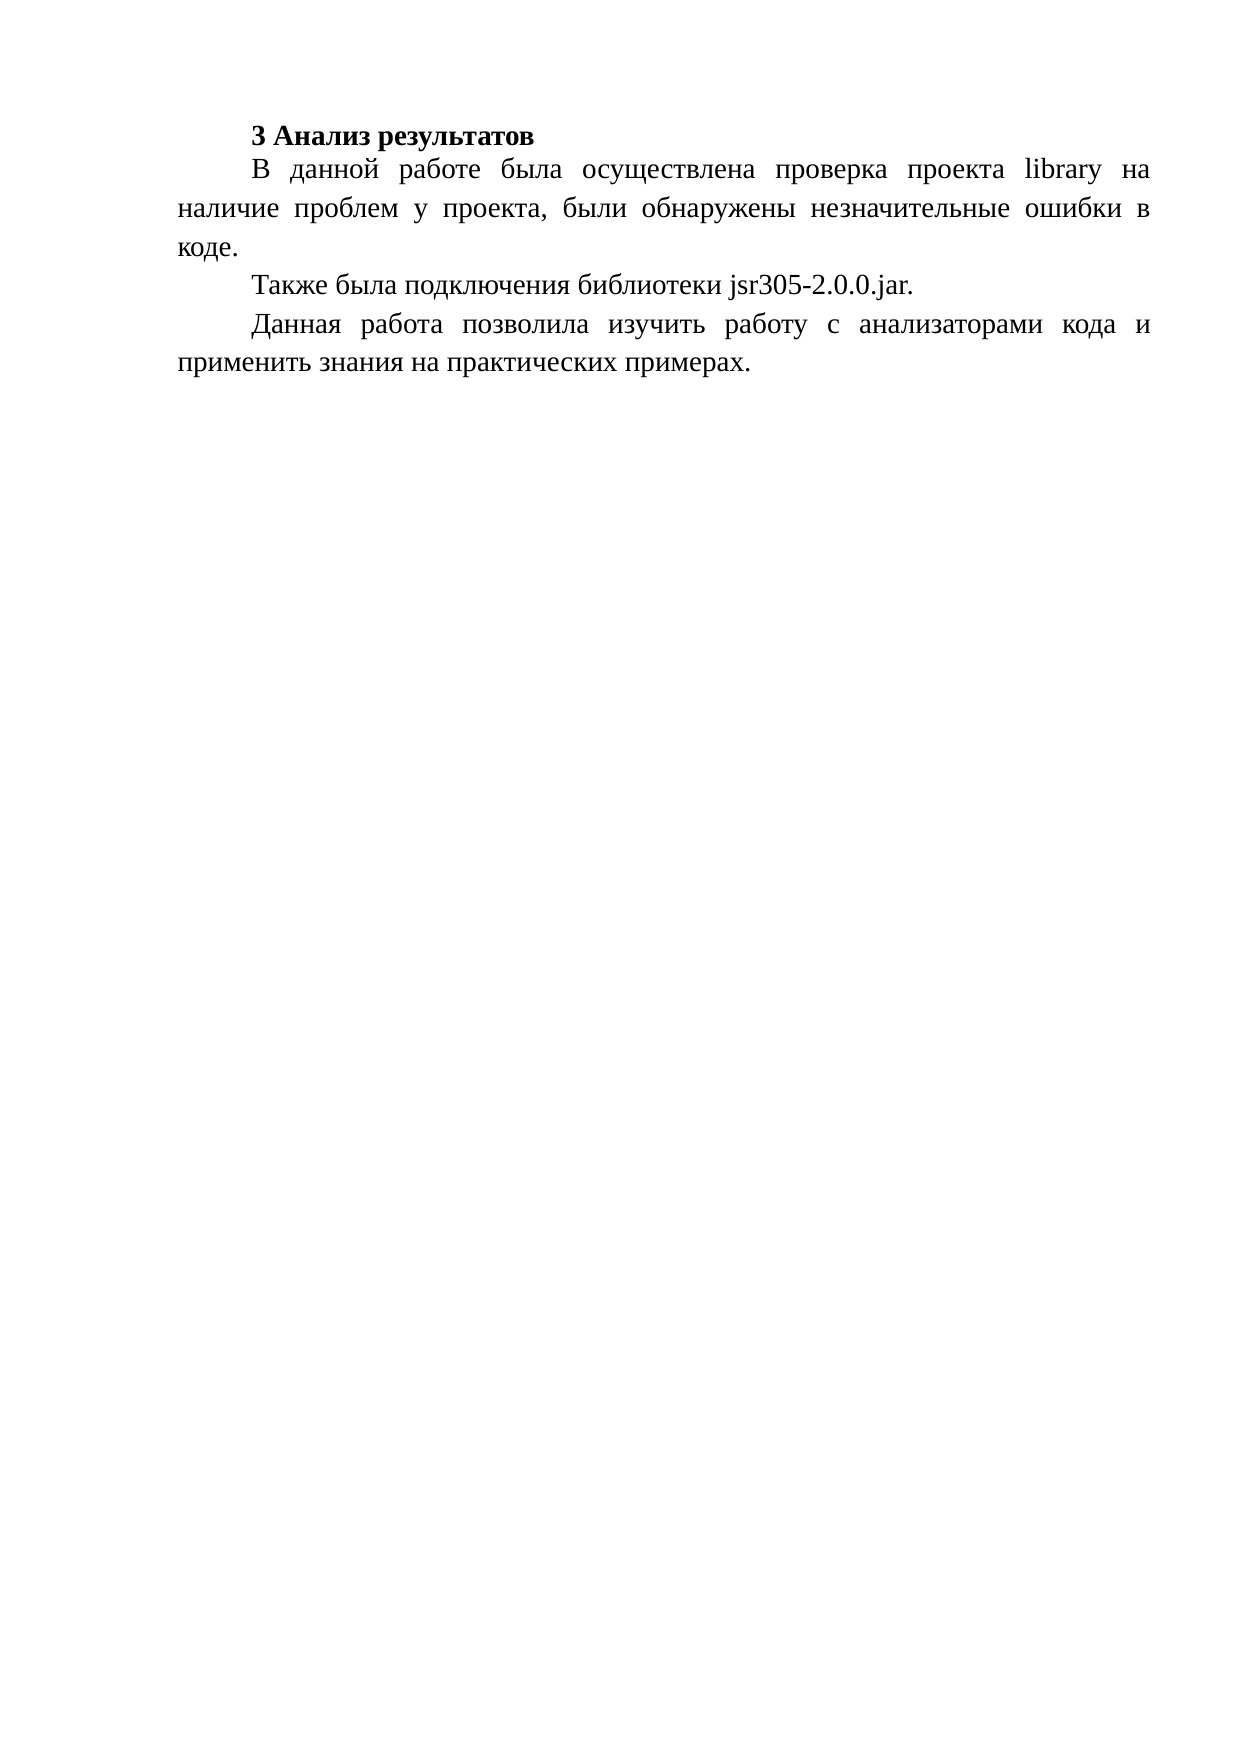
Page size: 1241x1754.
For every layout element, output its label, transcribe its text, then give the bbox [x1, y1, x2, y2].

text В данной работе была осуществлена проверка проекта library на наличие проблем у проекта, были обнаружены незначительные ошибки в коде. [177, 152, 1152, 262]
text 3 Анализ результатов [177, 118, 1152, 152]
text Также была подключения библиотеки jsr305-2.0.0.jar. [177, 267, 1152, 301]
text Данная работа позволила изучить работу с анализаторами кода и применить знания на практических примерах. [177, 306, 1152, 378]
